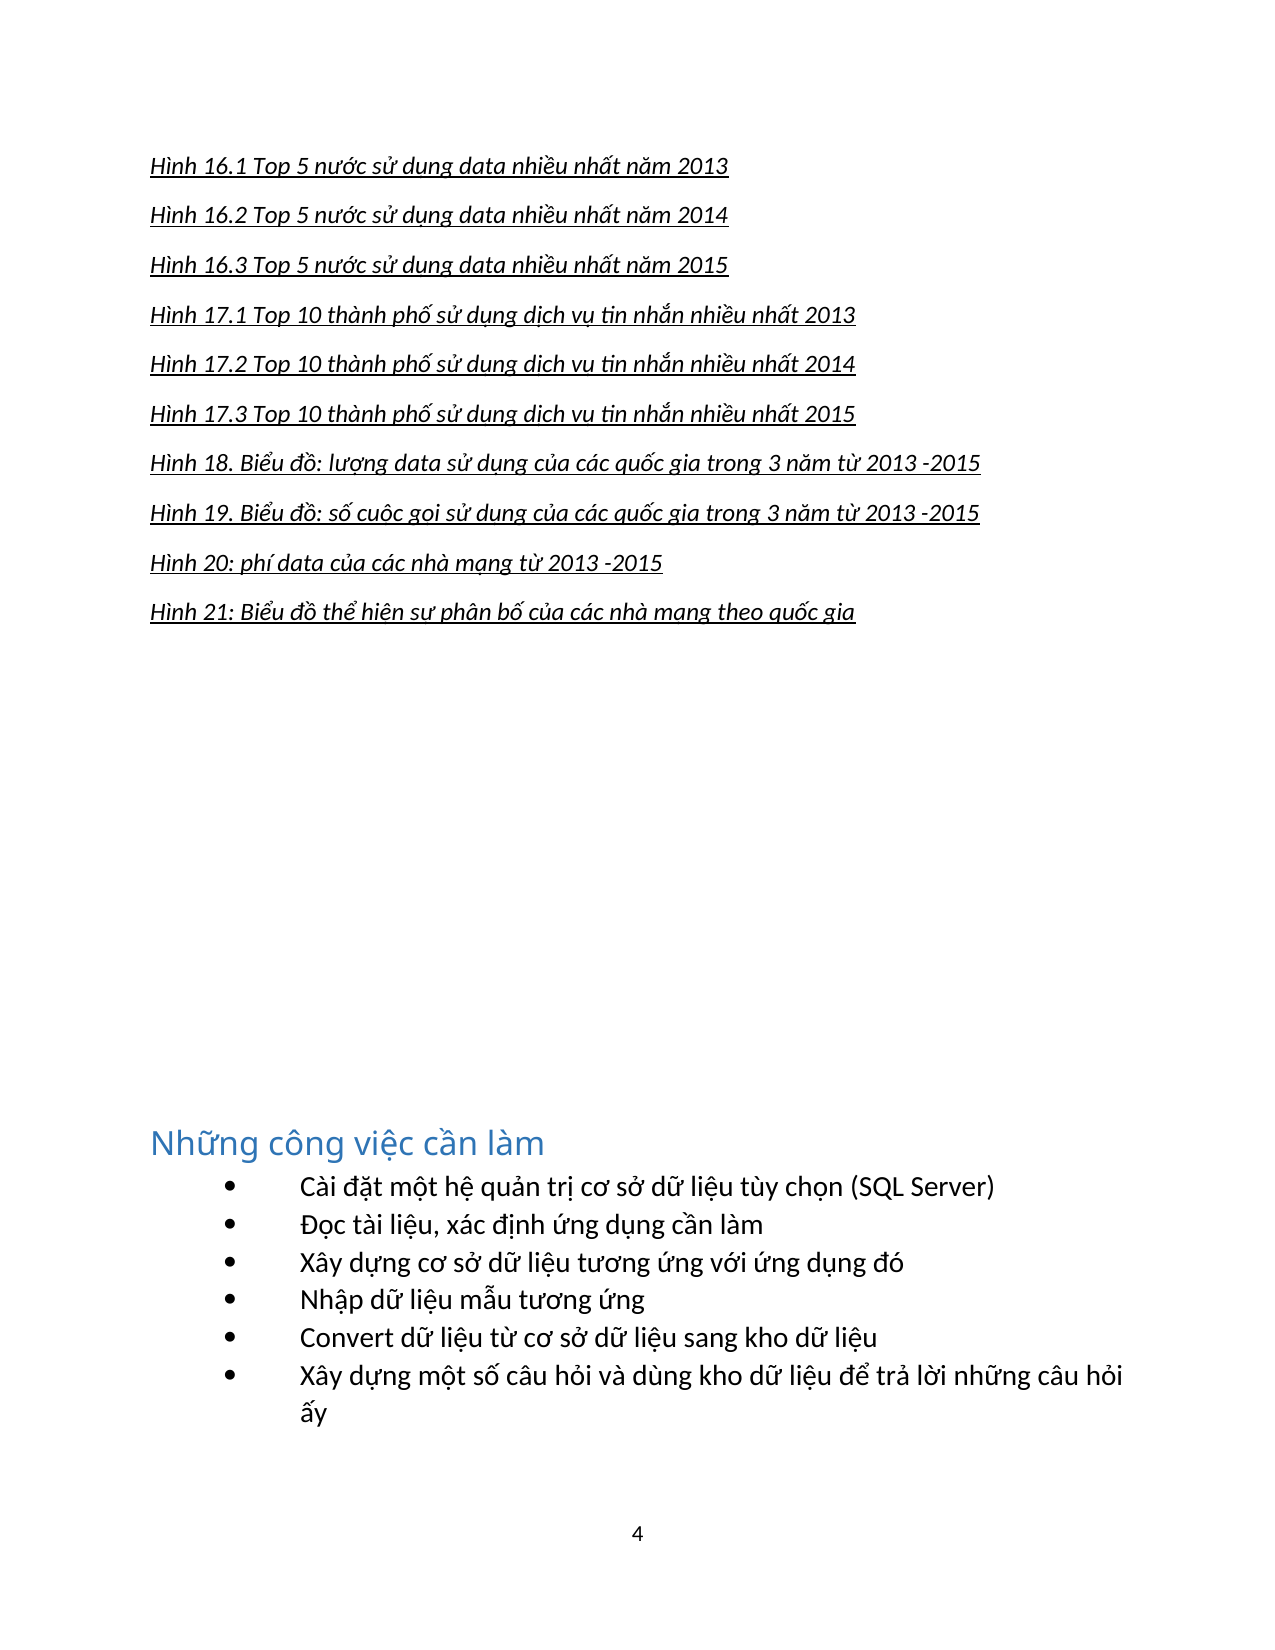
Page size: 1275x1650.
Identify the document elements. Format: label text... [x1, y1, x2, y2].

text Hình 17.1 Top 10 thành phố sử dụng dịch vụ tin nhắn nhiều nhất 2013 [150, 299, 1125, 329]
text Hình 18. Biểu đồ: lượng data sử dụng của các quốc gia trong 3 năm từ 2013 -2015 [150, 447, 1125, 478]
text Hình 16.1 Top 5 nước sử dụng data nhiều nhất năm 2013 [150, 150, 1125, 181]
list Cài đặt một hệ quản trị cơ sở dữ liệu tùy chọn (SQL Server) [225, 1168, 1125, 1204]
text Hình 19. Biểu đồ: số cuộc gọi sử dụng của các quốc gia trong 3 năm từ 2013 -2015 [150, 497, 1125, 528]
list Nhập dữ liệu mẫu tương ứng [225, 1281, 1125, 1317]
text Hình 17.3 Top 10 thành phố sử dụng dịch vụ tin nhắn nhiều nhất 2015 [150, 398, 1125, 428]
list Xây dựng cơ sở dữ liệu tương ứng với ứng dụng đó [225, 1244, 1125, 1279]
list Convert dữ liệu từ cơ sở dữ liệu sang kho dữ liệu [225, 1319, 1125, 1355]
list Xây dựng một số câu hỏi và dùng kho dữ liệu để trả lời những câu hỏi ấy [225, 1357, 1125, 1430]
list Đọc tài liệu, xác định ứng dụng cần làm [225, 1206, 1125, 1242]
text Hình 20: phí data của các nhà mạng từ 2013 -2015 [150, 547, 1125, 577]
subtitle Những công việc cần làm [150, 1119, 1125, 1165]
text Hình 16.2 Top 5 nước sử dụng data nhiều nhất năm 2014 [150, 199, 1125, 230]
text Hình 16.3 Top 5 nước sử dụng data nhiều nhất năm 2015 [150, 249, 1125, 280]
text Hình 21: Biểu đồ thể hiện sự phân bố của các nhà mạng theo quốc gia [150, 596, 1125, 627]
text Hình 17.2 Top 10 thành phố sử dụng dịch vụ tin nhắn nhiều nhất 2014 [150, 348, 1125, 379]
